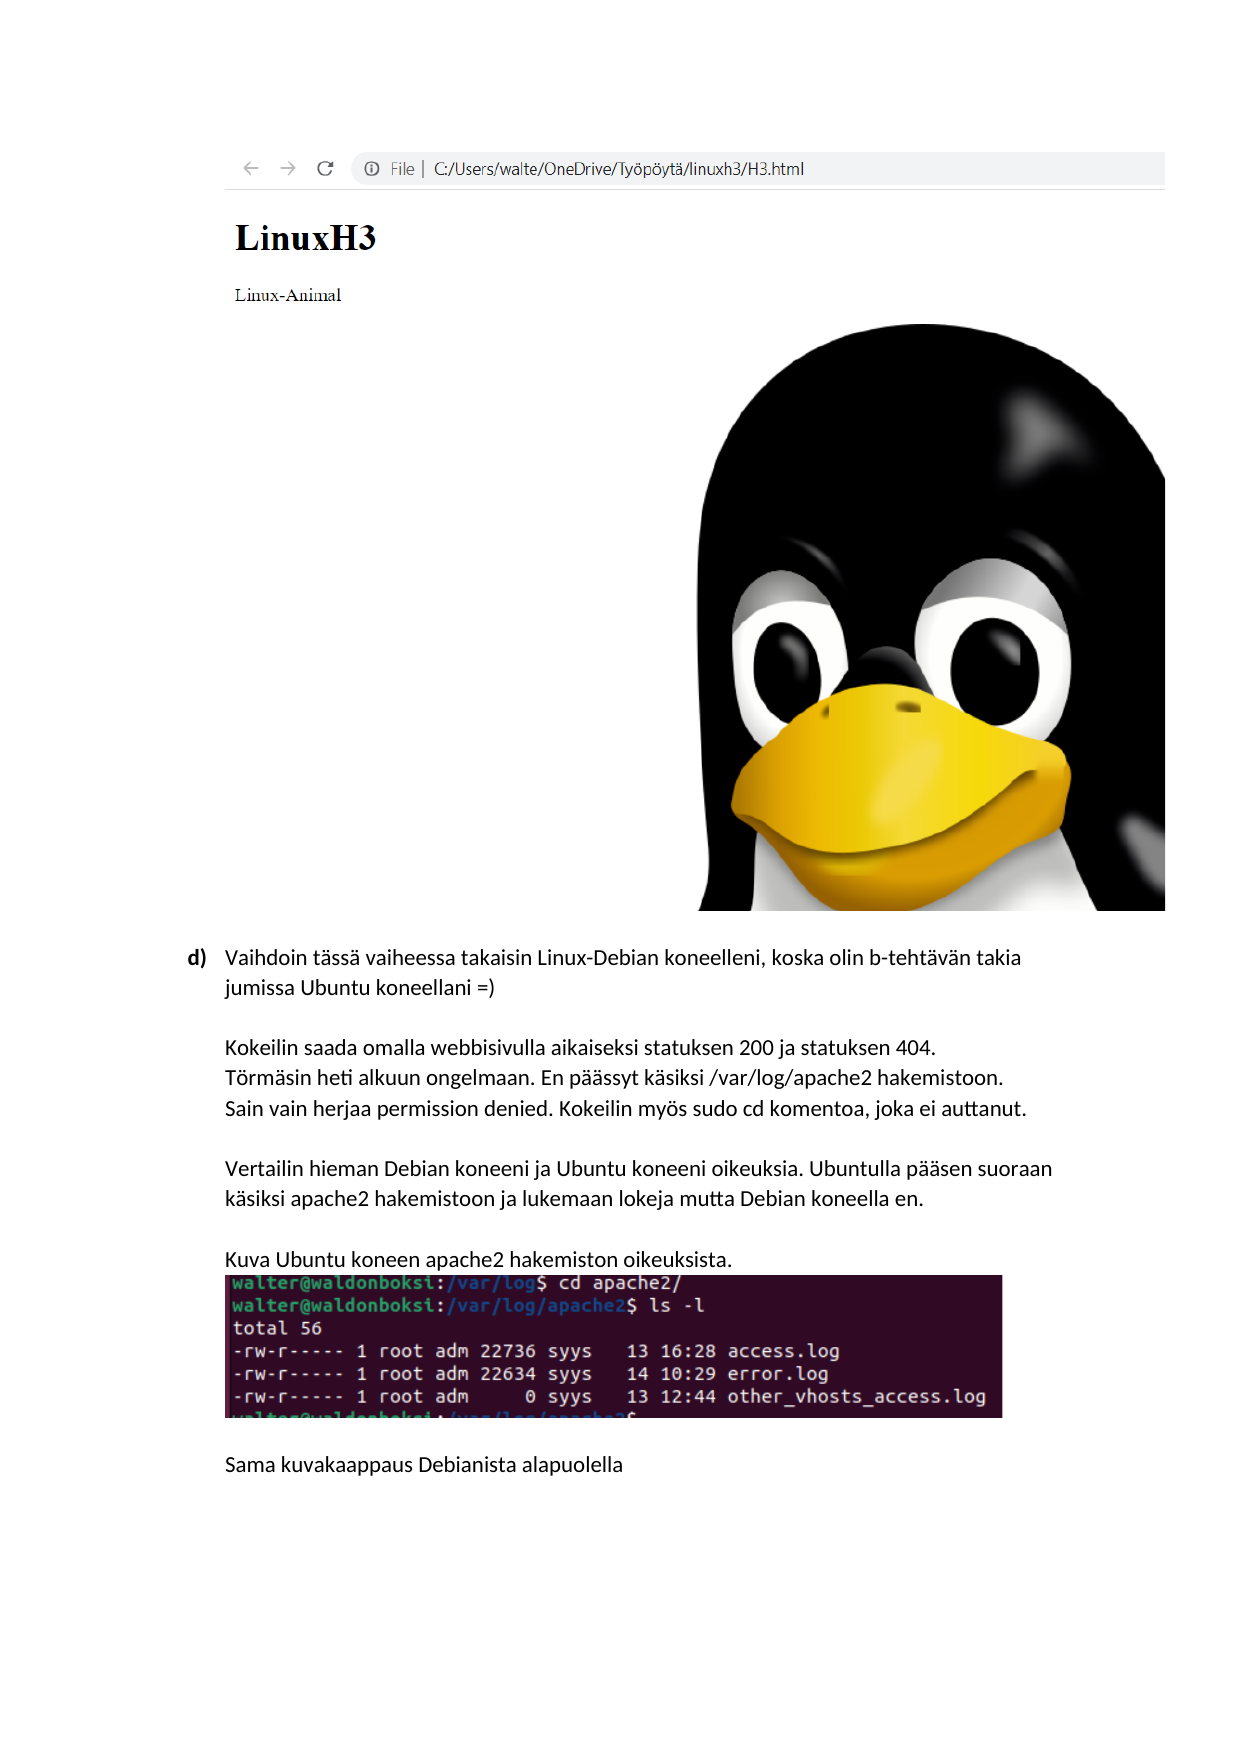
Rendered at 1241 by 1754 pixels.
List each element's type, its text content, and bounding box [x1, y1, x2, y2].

list Kokeilin saada omalla webbisivulla aikaiseksi statuksen 200 ja statuksen 404. [225, 1033, 1090, 1061]
list Vaihdoin tässä vaiheessa takaisin Linux-Debian koneelleni, koska olin b-tehtävän takia jumissa Ubuntu koneellani =) [187, 943, 1090, 1001]
list Sama kuvakaappaus Debianista alapuolella [225, 1450, 1090, 1478]
list Sain vain herjaa permission denied. Kokeilin myös sudo cd komentoa, joka ei auttanut. [225, 1094, 1090, 1122]
picture [225, 1275, 1003, 1418]
list Vertailin hieman Debian koneeni ja Ubuntu koneeni oikeuksia. Ubuntulla pääsen suoraan käsiksi apache2 hakemistoon ja lukemaan lokeja mutta Debian koneella en. [225, 1154, 1090, 1212]
list Kuva Ubuntu koneen apache2 hakemiston oikeuksista. [225, 1245, 1090, 1273]
list Törmäsin heti alkuun ongelmaan. En päässyt käsiksi /var/log/apache2 hakemistoon. [225, 1063, 1090, 1092]
picture [225, 150, 1166, 911]
